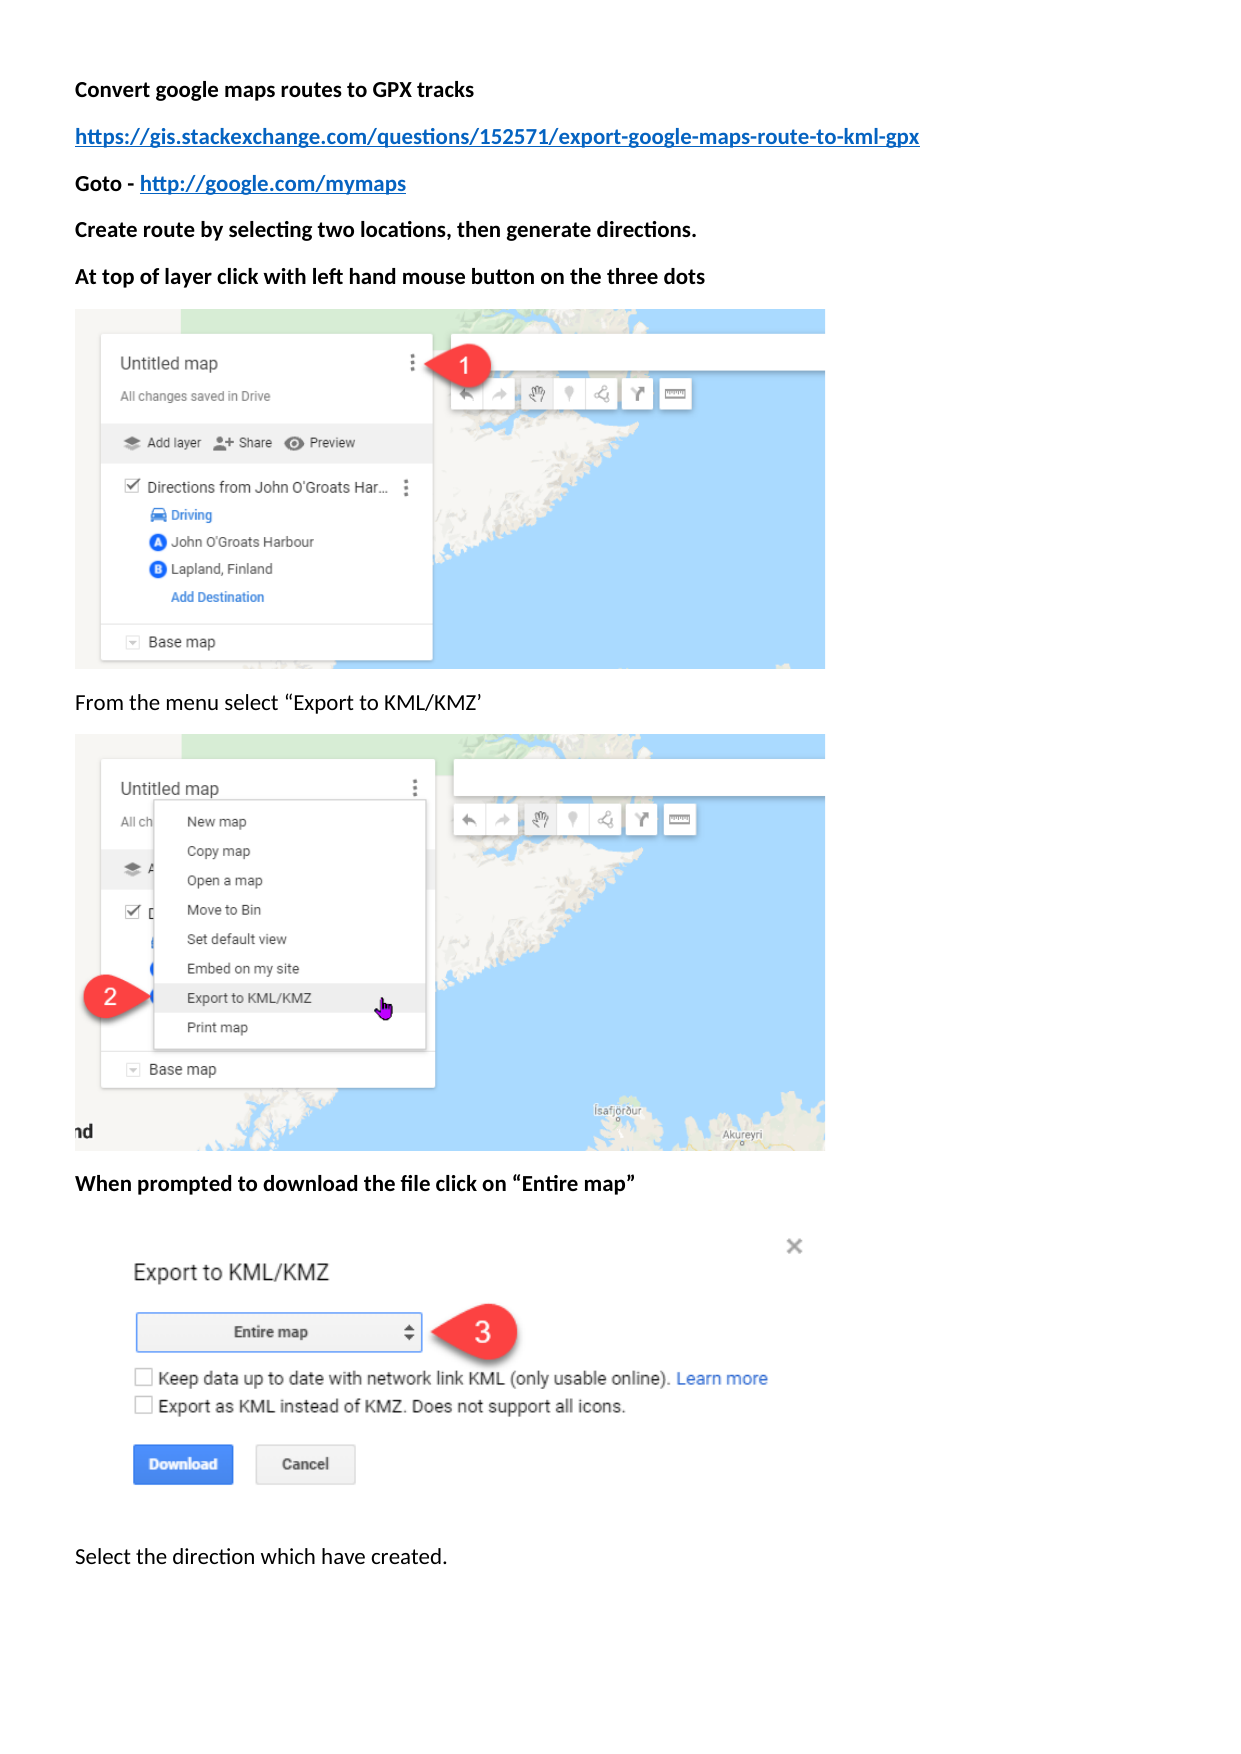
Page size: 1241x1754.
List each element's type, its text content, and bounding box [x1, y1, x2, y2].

picture [75, 734, 826, 1151]
text When prompted to download the file click on “Entire map” [75, 1169, 1165, 1197]
picture [75, 309, 826, 669]
text Convert google maps routes to GPX tracks [75, 75, 1165, 103]
text Select the direction which have created. [75, 1542, 1165, 1571]
text Create route by selecting two locations, then generate directions. [75, 216, 1165, 244]
picture [75, 1215, 826, 1524]
text From the menu select “Export to KML/KMZ’ [75, 688, 1165, 716]
text At top of layer click with left hand mouse button on the three dots [75, 262, 1165, 291]
text Goto - http://google.com/mymaps [75, 169, 1165, 197]
text https://gis.stackexchange.com/questions/152571/export-google-maps-route-to-kml-gpx [75, 122, 1165, 150]
